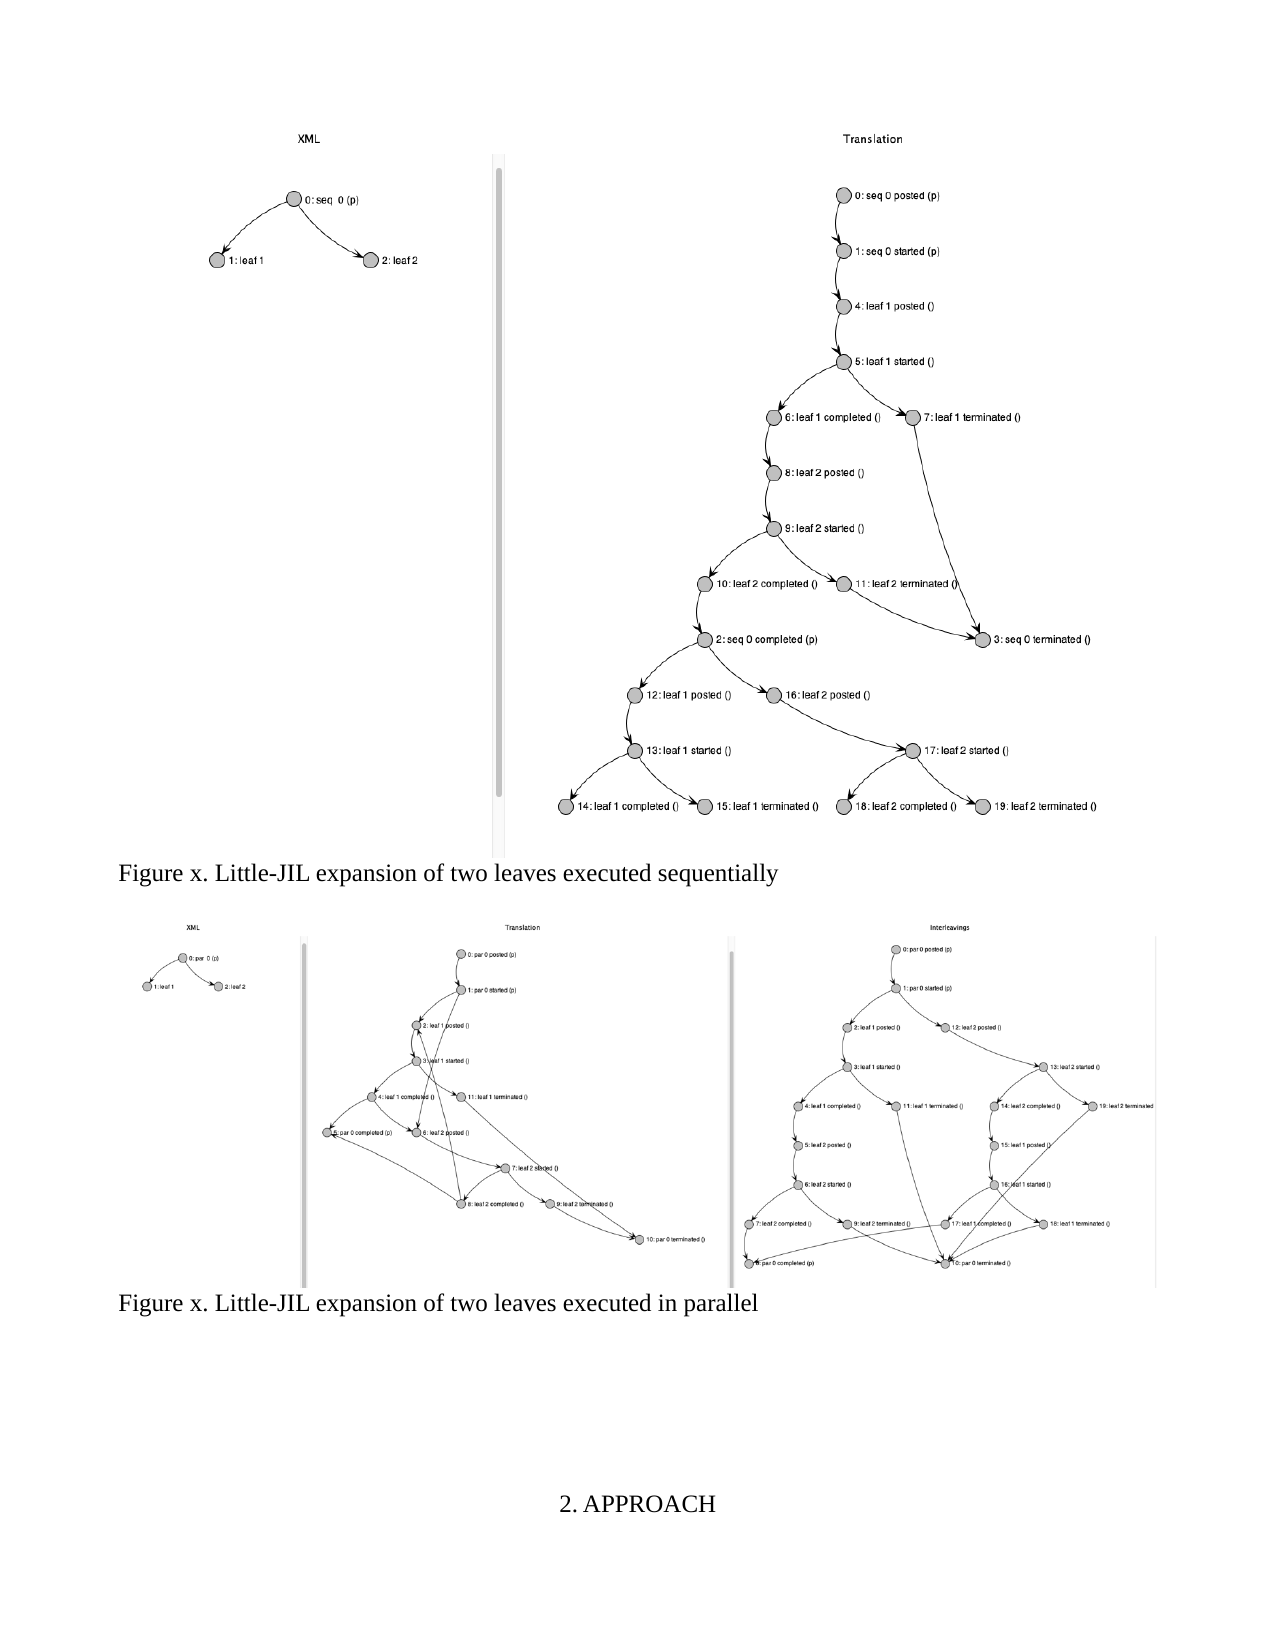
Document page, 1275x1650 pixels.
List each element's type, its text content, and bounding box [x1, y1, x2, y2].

text Figure x. Little-JIL expansion of two leaves executed in parallel [118, 1288, 1157, 1317]
picture [118, 915, 1157, 1288]
text 2. APPROACH [118, 1489, 1157, 1518]
picture [118, 118, 1157, 858]
text Figure x. Little-JIL expansion of two leaves executed sequentially [118, 858, 1157, 887]
